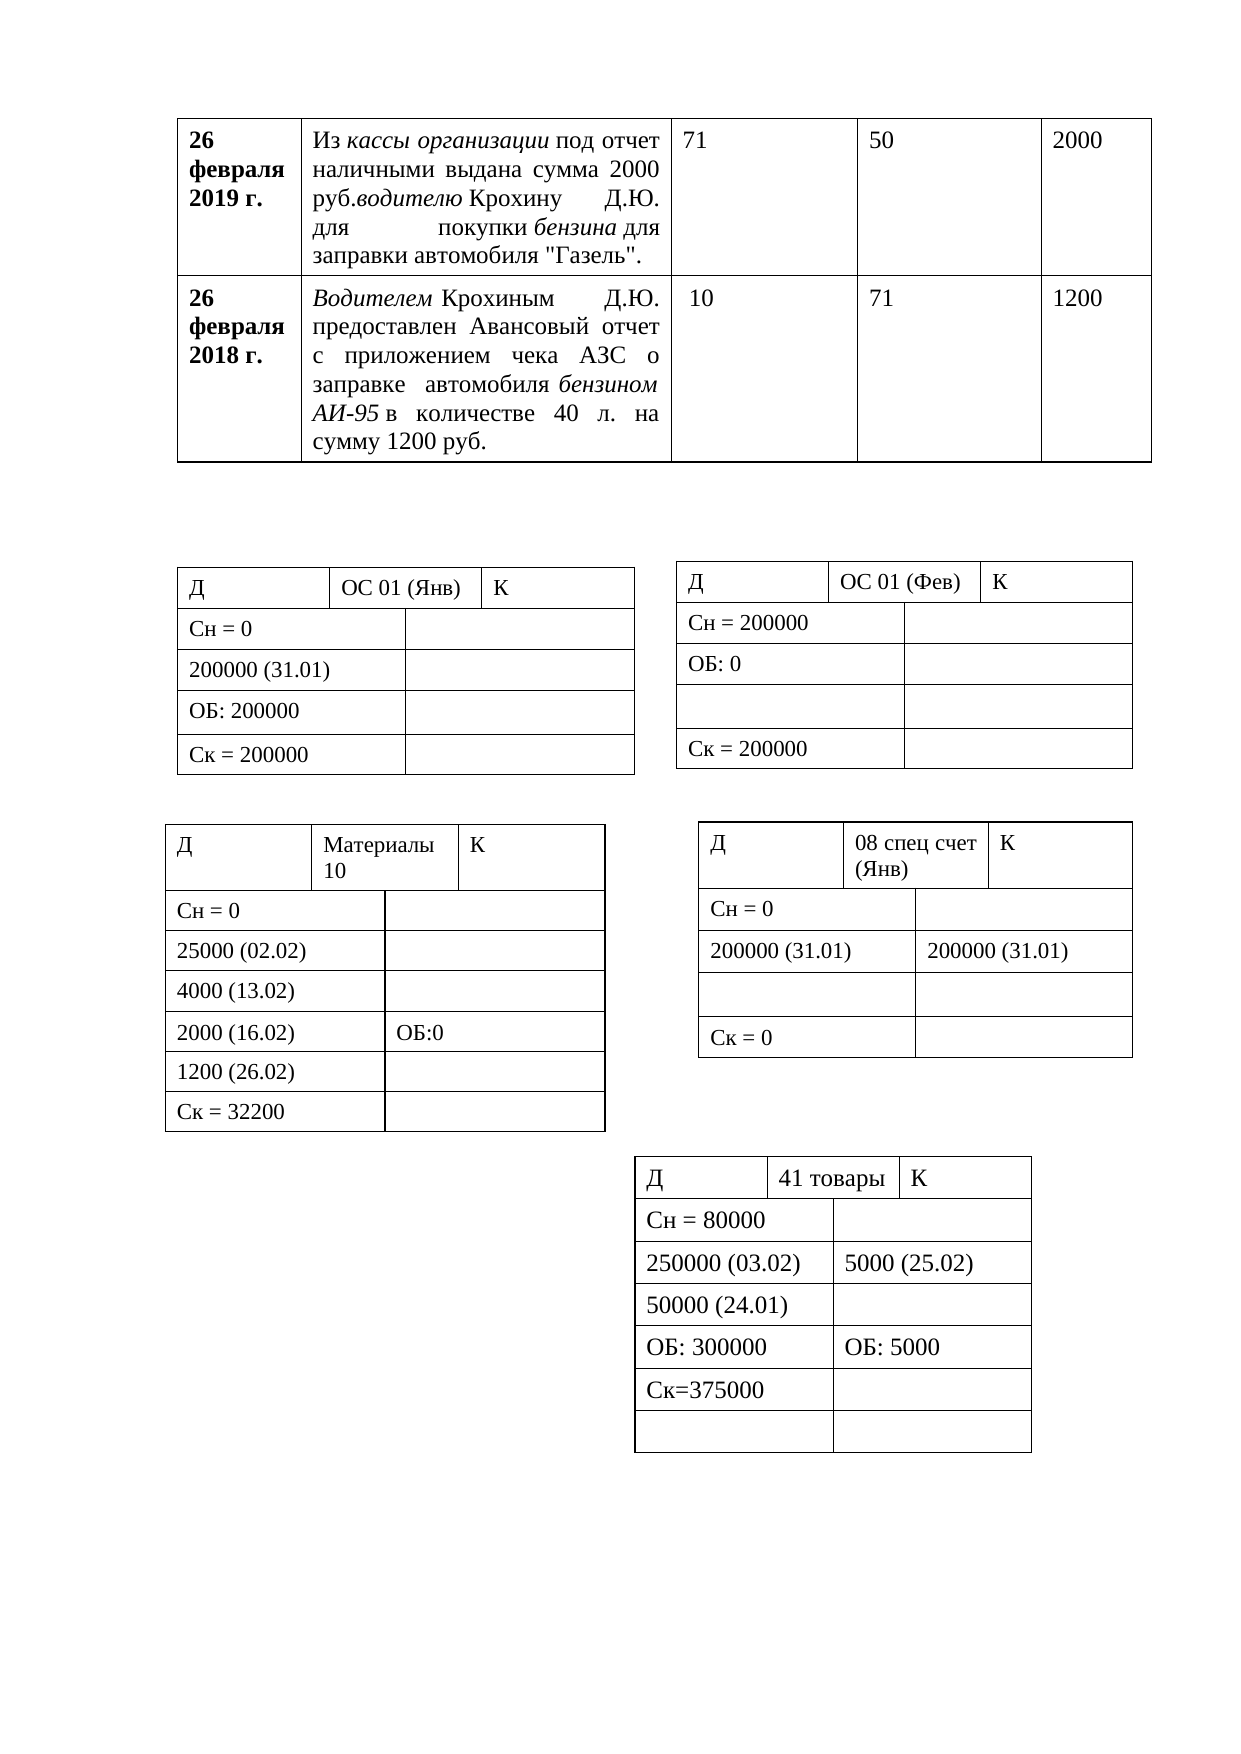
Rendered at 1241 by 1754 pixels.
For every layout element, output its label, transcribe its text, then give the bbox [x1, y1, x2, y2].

table_cell 1200 [1042, 276, 1151, 461]
table_cell [905, 603, 1132, 643]
table_cell 200000 (31.01) [178, 650, 405, 690]
table_cell [636, 1411, 833, 1452]
table_cell ОБ: 5000 [834, 1326, 1031, 1367]
table_cell 10 [672, 276, 857, 461]
table_header К [459, 825, 604, 890]
table_cell 50 [858, 119, 1041, 275]
table_cell 26 февраля 2018 г. [178, 276, 301, 461]
table_cell ОБ: 200000 [178, 691, 405, 734]
table_cell [699, 973, 915, 1016]
table_cell 2000 (16.02) [166, 1012, 384, 1051]
table_cell Сн = 0 [178, 609, 405, 649]
table_cell [406, 735, 634, 773]
table_cell ОБ:0 [386, 1012, 604, 1051]
table_cell [386, 931, 604, 970]
table_cell [386, 1092, 604, 1131]
table_cell 1200 (26.02) [166, 1052, 384, 1091]
table_cell [834, 1199, 1031, 1241]
table_header ОС 01 (Фев) [829, 562, 980, 602]
table_header К [981, 562, 1132, 602]
table_header Материалы 10 [312, 825, 458, 890]
table_cell Ск = 200000 [178, 735, 405, 773]
table_header Д [636, 1157, 767, 1198]
table_cell Ск = 200000 [677, 729, 904, 768]
table_cell 200000 (31.01) [699, 931, 915, 972]
table_header 41 товары [768, 1157, 899, 1198]
table_cell [916, 889, 1132, 930]
table_header 08 спец счет (Янв) [844, 823, 988, 888]
table_header Д [178, 568, 329, 608]
table_cell 71 [858, 276, 1041, 461]
table_cell [386, 1052, 604, 1091]
table_cell Ск = 32200 [166, 1092, 384, 1131]
table_header Д [166, 825, 311, 890]
table_header Д [699, 823, 843, 888]
table_cell Ск = 0 [699, 1017, 915, 1057]
table_cell [834, 1369, 1031, 1410]
table_cell [677, 685, 904, 728]
table_cell [406, 609, 634, 649]
table_header ОС 01 (Янв) [330, 568, 481, 608]
table_cell [916, 973, 1132, 1016]
table_cell [905, 729, 1132, 768]
table_cell Из кассы организации под отчет наличными выдана сумма 2000 руб.водителю Крохину Д.Ю. для покупки бензина для заправки автомобиля "Газель". [302, 119, 671, 275]
table_cell Ск=375000 [636, 1369, 833, 1410]
table_cell 50000 (24.01) [636, 1284, 833, 1325]
table_cell [406, 691, 634, 734]
table_cell Сн = 200000 [677, 603, 904, 643]
table_cell Сн = 0 [699, 889, 915, 930]
table_cell 26 февраля 2019 г. [178, 119, 301, 275]
table_header К [900, 1157, 1031, 1198]
table_header К [482, 568, 634, 608]
table_header К [989, 823, 1132, 888]
table_cell Водителем Крохиным Д.Ю. предоставлен Авансовый отчет с приложением чека АЗС о заправке автомобиля бензином АИ-95 в количестве 40 л. на сумму 1200 руб. [302, 276, 671, 461]
table_cell [406, 650, 634, 690]
table_cell 4000 (13.02) [166, 971, 384, 1011]
table_cell Сн = 80000 [636, 1199, 833, 1241]
table_cell 200000 (31.01) [916, 931, 1132, 972]
table_cell [834, 1411, 1031, 1452]
table_cell ОБ: 300000 [636, 1326, 833, 1367]
table_header Д [677, 562, 828, 602]
table_cell ОБ: 0 [677, 644, 904, 684]
table_cell [905, 644, 1132, 684]
table_cell [905, 685, 1132, 728]
table_cell [916, 1017, 1132, 1057]
table_cell 2000 [1042, 119, 1151, 275]
table_cell Сн = 0 [166, 891, 384, 930]
table_cell 71 [672, 119, 857, 275]
table_cell 25000 (02.02) [166, 931, 384, 970]
table_cell [834, 1284, 1031, 1325]
table_cell 5000 (25.02) [834, 1242, 1031, 1283]
table_cell [386, 971, 604, 1011]
table_cell [386, 891, 604, 930]
table_cell 250000 (03.02) [636, 1242, 833, 1283]
